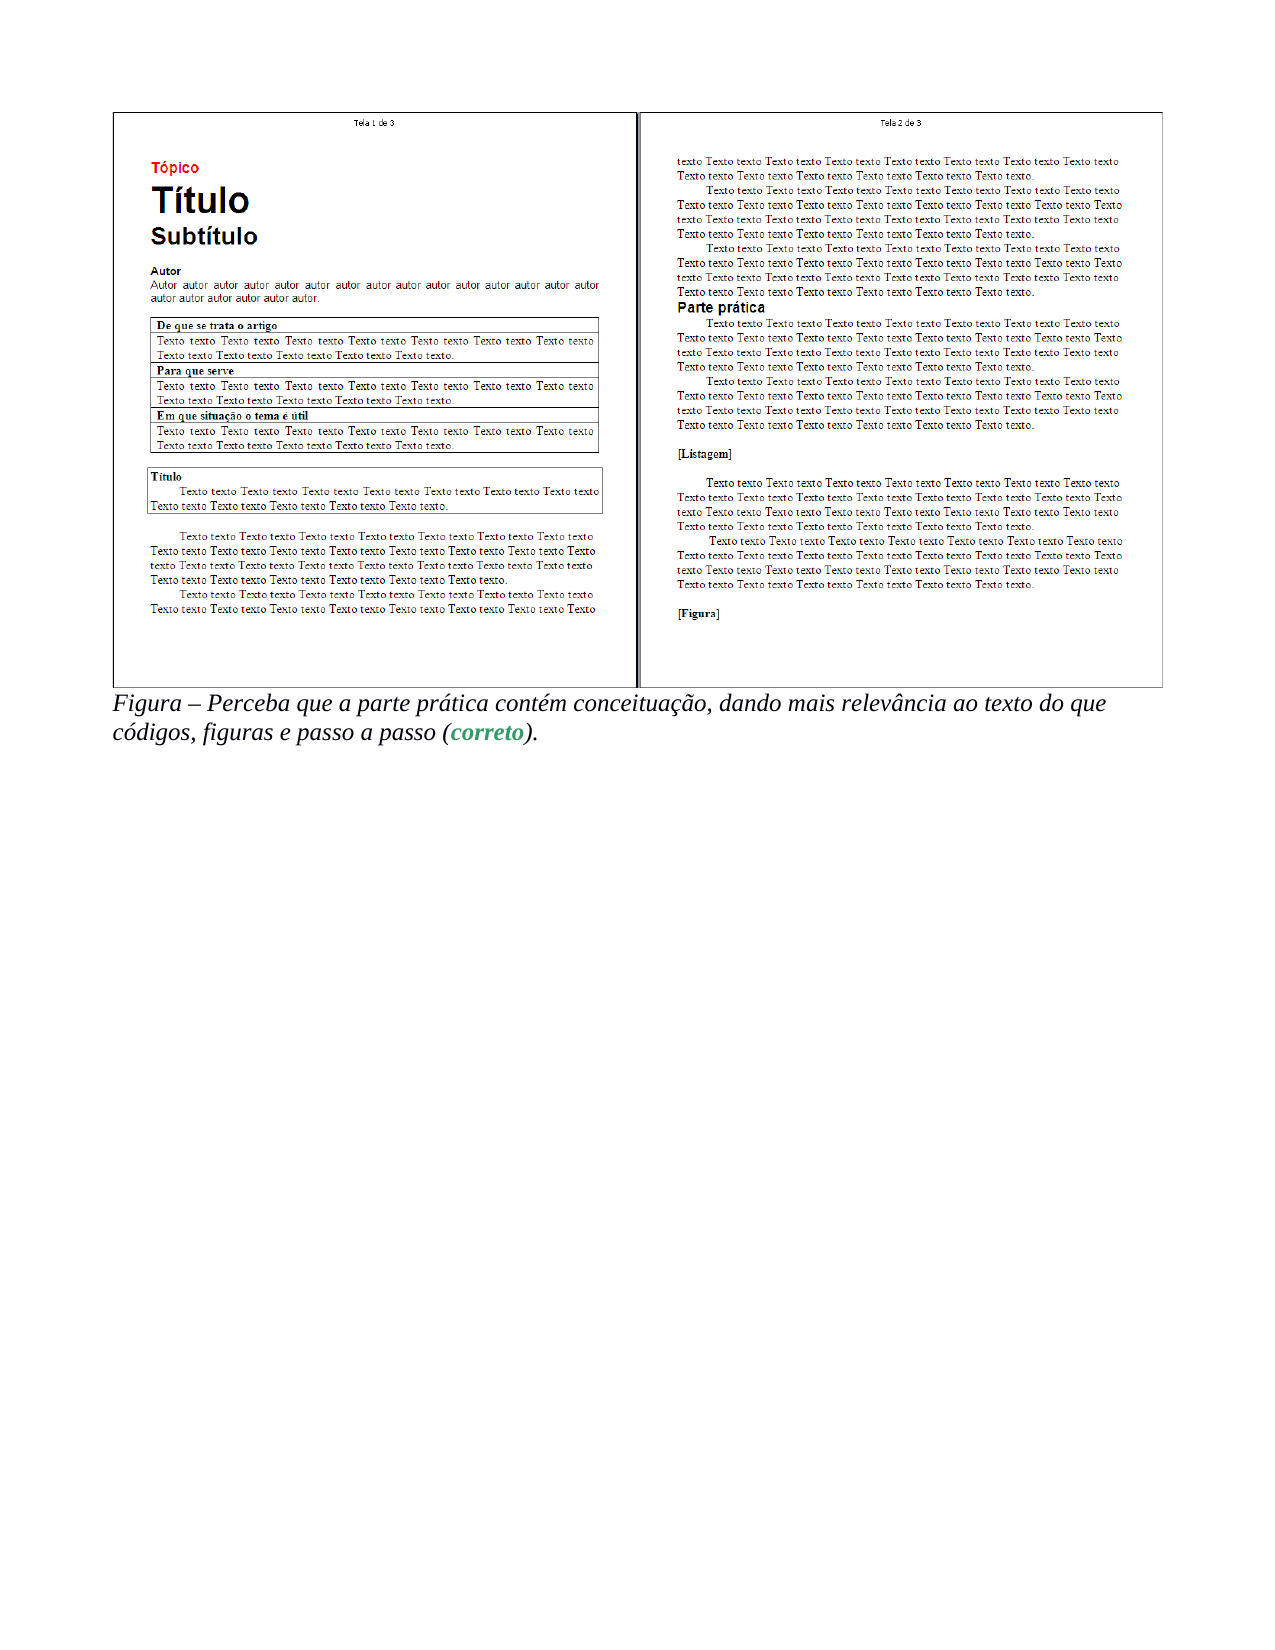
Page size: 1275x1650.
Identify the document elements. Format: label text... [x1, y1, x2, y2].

picture [112, 112, 1163, 688]
text Figura – Perceba que a parte prática contém conceituação, dando mais relevância ao texto do que códigos, figuras e passo a passo (correto). [112, 688, 1162, 745]
